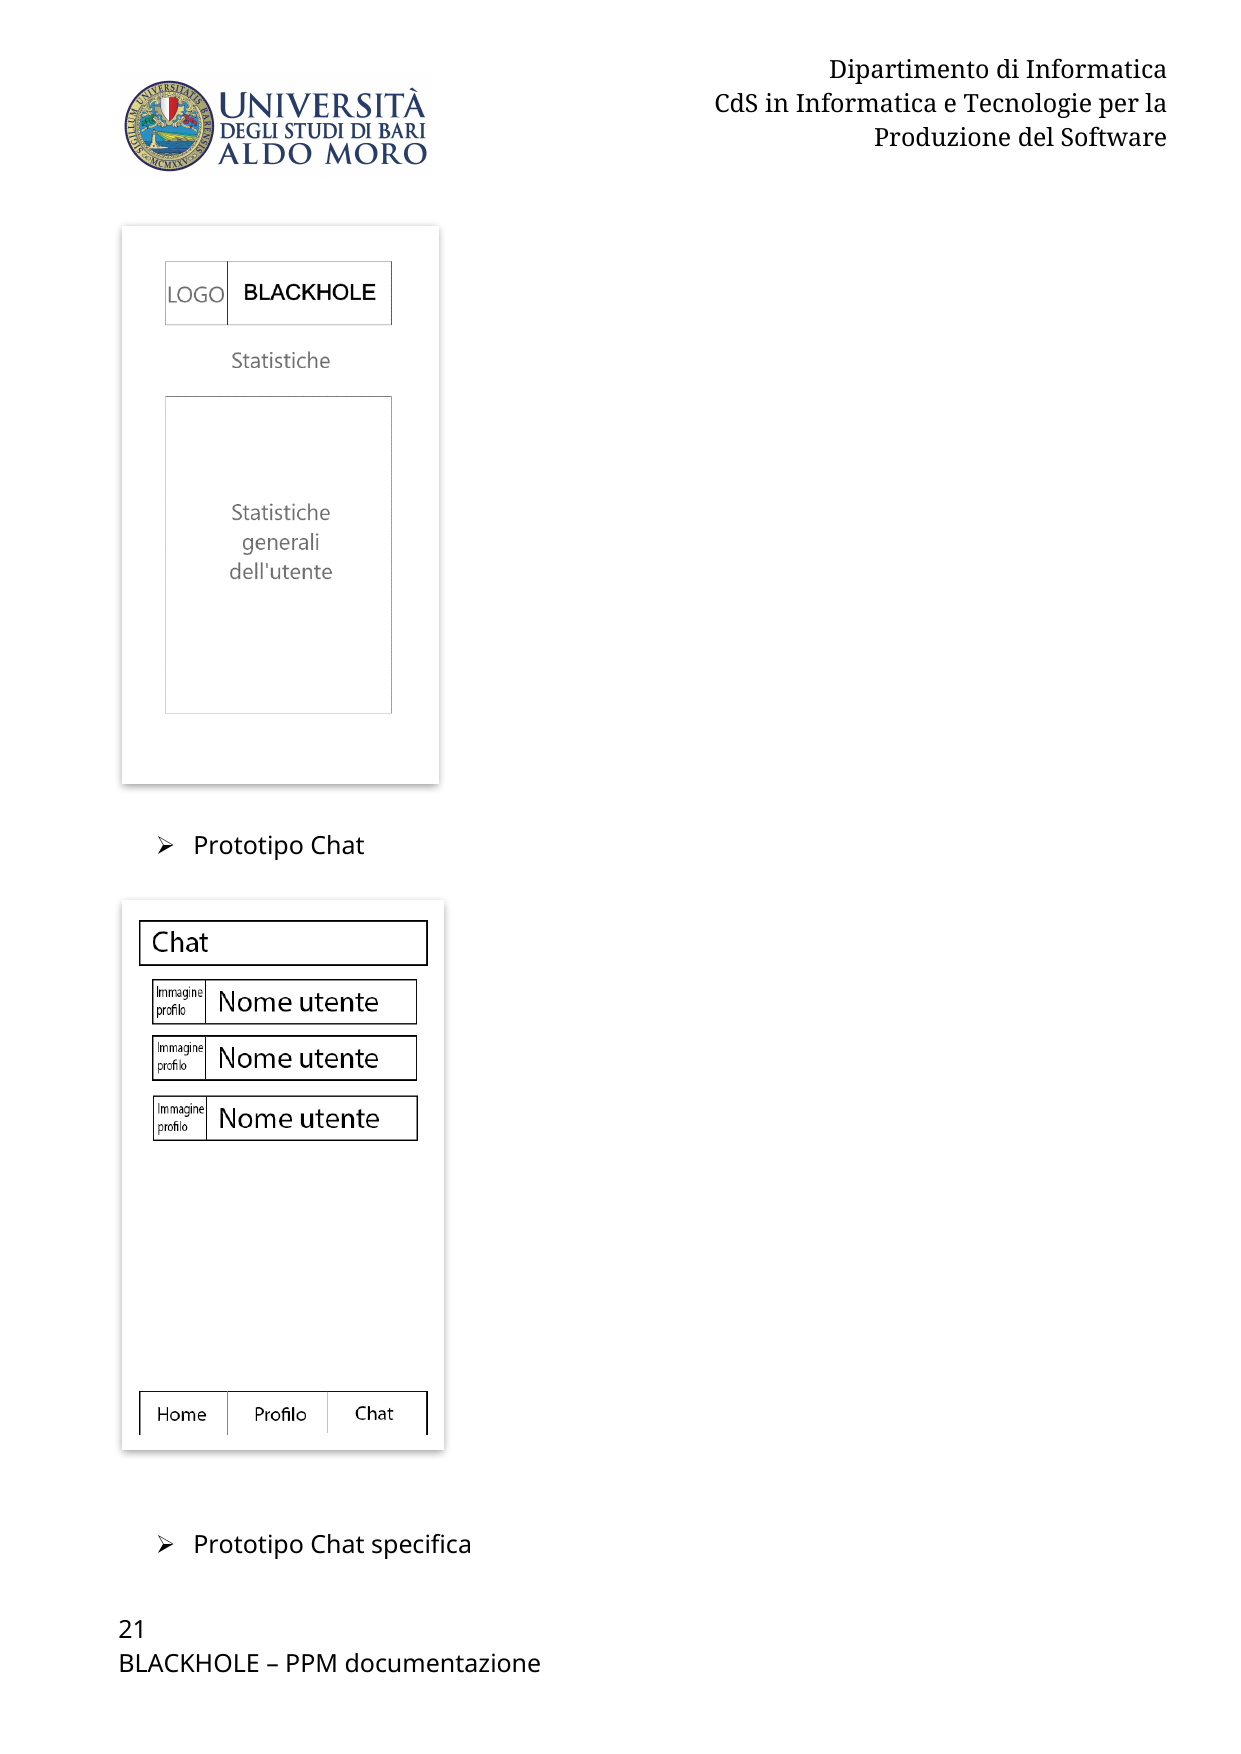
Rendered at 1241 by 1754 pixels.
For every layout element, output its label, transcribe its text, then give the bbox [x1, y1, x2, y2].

list Prototipo Chat specifica [156, 1527, 1122, 1561]
list Prototipo Chat [156, 828, 1122, 862]
picture [137, 915, 430, 1435]
picture [137, 241, 424, 769]
picture [118, 73, 433, 179]
